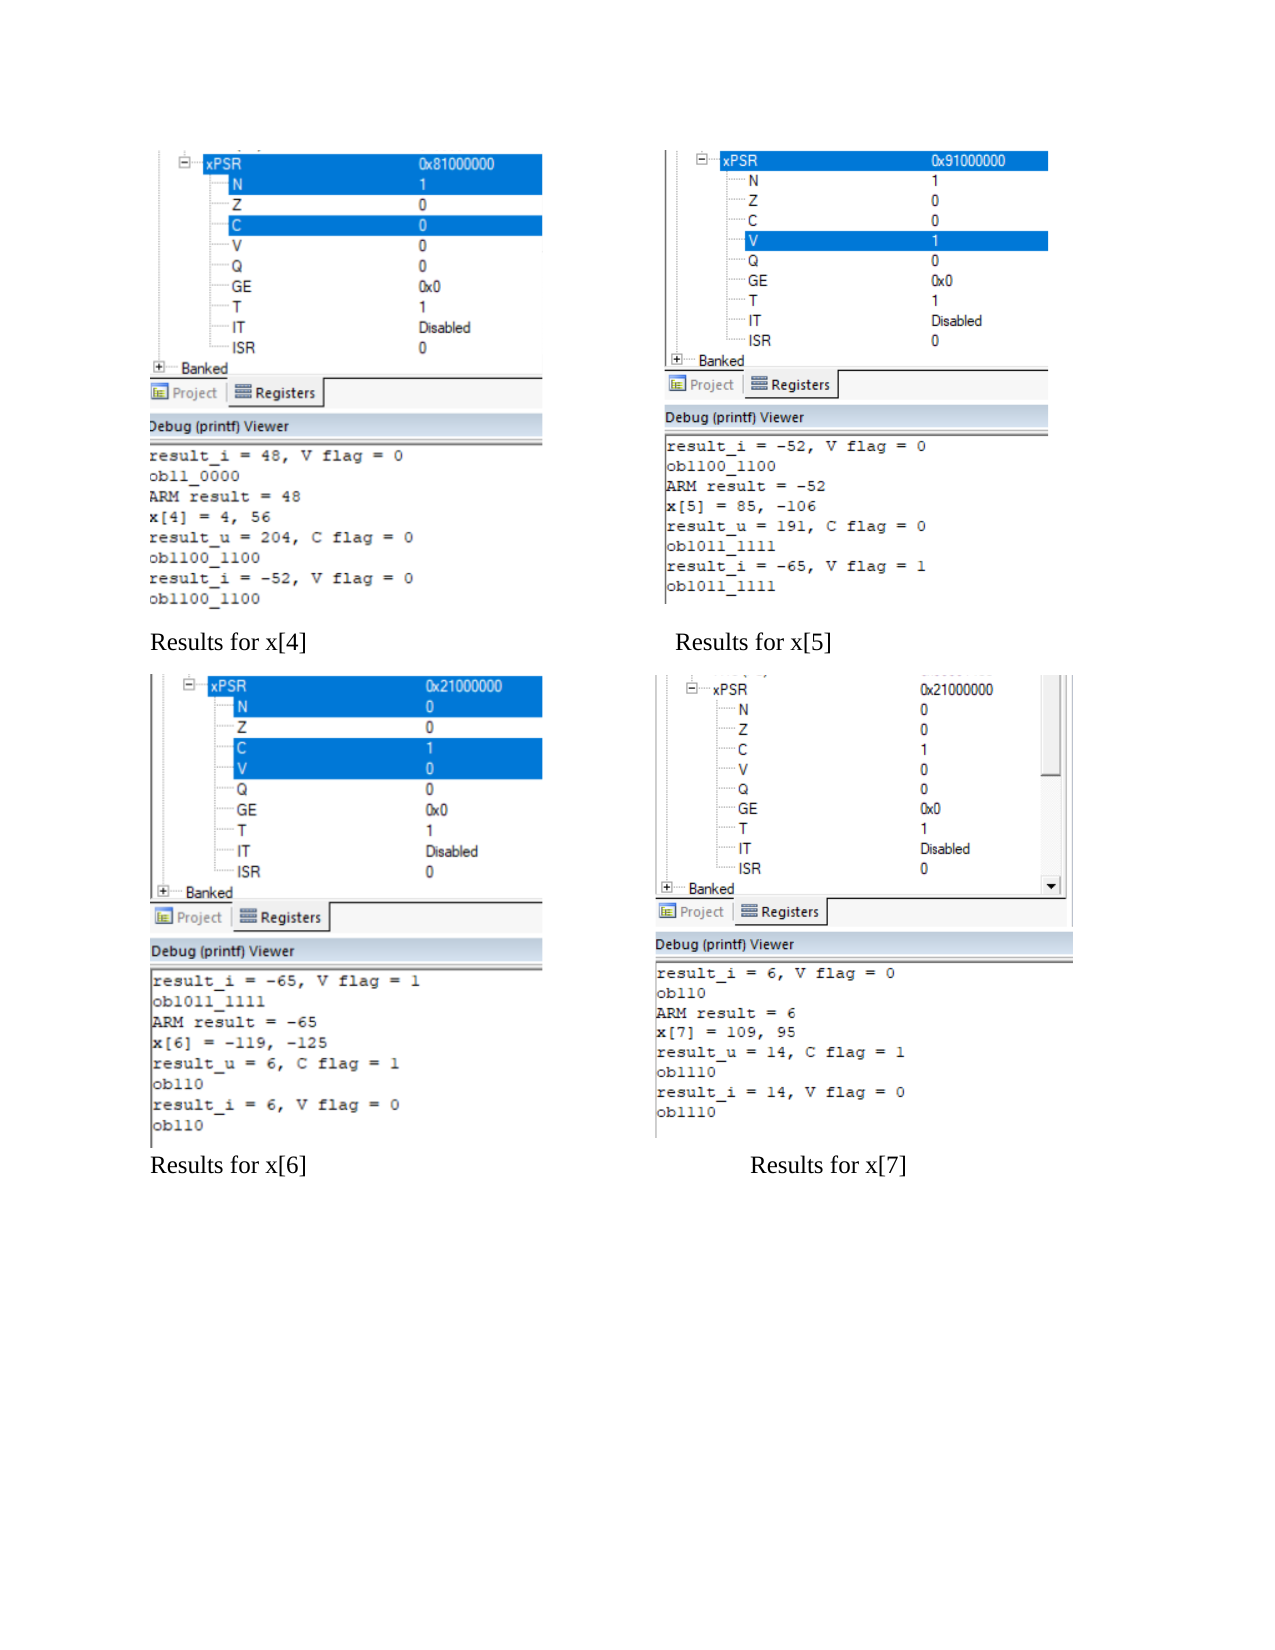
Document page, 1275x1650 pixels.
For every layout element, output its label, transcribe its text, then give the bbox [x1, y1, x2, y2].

picture [150, 150, 543, 618]
picture [664, 150, 1049, 604]
picture [150, 674, 543, 1148]
text Results for x[4] Results for x[5] [150, 627, 1125, 656]
picture [655, 675, 1073, 1138]
